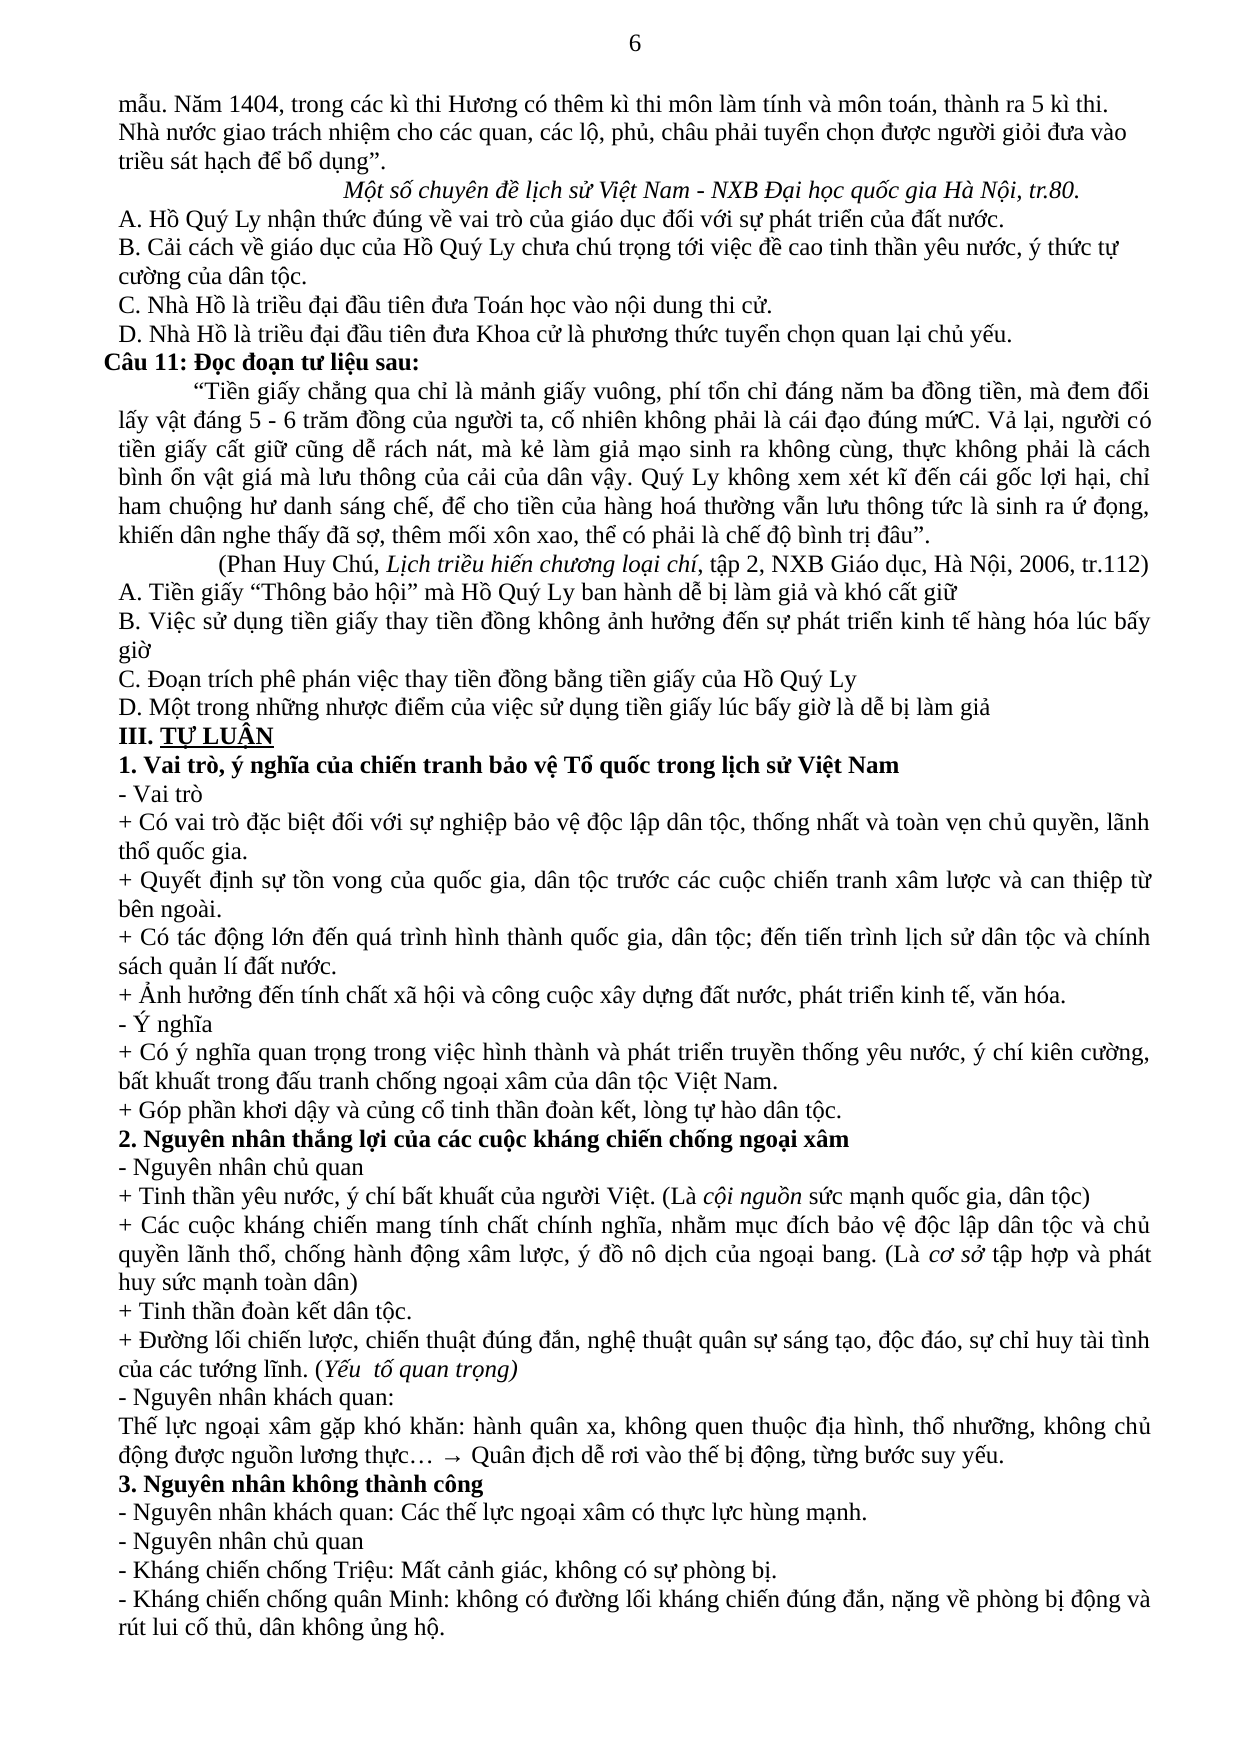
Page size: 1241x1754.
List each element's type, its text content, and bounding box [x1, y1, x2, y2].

text + Có ý nghĩa quan trọng trong việc hình thành và phát triển truyền thống yêu nước, ý chí kiên cường, bất khuất trong đấu tranh chống ngoại xâm của dân tộc Việt Nam. [118, 1037, 1152, 1095]
text - Nguyên nhân chủ quan [118, 1526, 1152, 1555]
text Thế lực ngoại xâm gặp khó khăn: hành quân xa, không quen thuộc địa hình, thổ nhưỡng, không chủ động được nguồn lương thực…Quân địch dễ rơi vào thế bị động, từng bước suy yếu. [118, 1411, 1152, 1469]
text 2. Nguyên nhân thắng lợi của các cuộc kháng chiến chống ngoại xâm [118, 1124, 1152, 1152]
text B. Việc sử dụng tiền giấy thay tiền đồng không ảnh hưởng đến sự phát triển kinh tế hàng hóa lúc bấy giờ [118, 606, 1152, 664]
text - Vai trò [118, 779, 1152, 807]
text - Nguyên nhân khách quan: Các thế lực ngoại xâm có thực lực hùng mạnh. [118, 1497, 1152, 1526]
text + Đường lối chiến lược, chiến thuật đúng đắn, nghệ thuật quân sự sáng tạo, độc đáo, sự chỉ huy tài tình của các tướng lĩnh. (Yếu tố quan trọng) [118, 1325, 1152, 1382]
text - Kháng chiến chống quân Minh: không có đường lối kháng chiến đúng đắn, nặng về phòng bị động và rút lui cố thủ, dân không ủng hộ. [118, 1584, 1152, 1641]
text + Tinh thần yêu nước, ý chí bất khuất của người Việt. (Là cội nguồn sức mạnh quốc gia, dân tộc) [118, 1181, 1152, 1210]
text - Ý nghĩa [118, 1009, 1152, 1037]
text (Phan Huy Chú, Lịch triều hiến chương loại chí, tập 2, NXB Giáo dục, Hà Nội, 2006, tr.112) [118, 549, 1152, 577]
text D. Một trong những nhược điểm của việc sử dụng tiền giấy lúc bấy giờ là dễ bị làm giả [118, 692, 1152, 721]
text Một số chuyên đề lịch sử Việt Nam - NXB Đại học quốc gia Hà Nội, tr.80. [118, 175, 1152, 204]
text D. Nhà Hồ là triều đại đầu tiên đưa Khoa cử là phương thức tuyển chọn quan lại chủ yếu. [118, 319, 1152, 347]
text Câu 11: Đọc đoạn tư liệu sau: [103, 347, 1152, 376]
text 3. Nguyên nhân không thành công [118, 1469, 1152, 1497]
text + Quyết định sự tồn vong của quốc gia, dân tộc trước các cuộc chiến tranh xâm lược và can thiệp từ bên ngoài. [118, 865, 1152, 922]
text “Tiền giấy chẳng qua chỉ là mảnh giấy vuông, phí tổn chỉ đáng năm ba đồng tiền, mà đem đổi lấy vật đáng 5 - 6 trăm đồng của người ta, cố nhiên không phải là cái đạo đúng mứC. Vả lại, người có tiền giấy cất giữ cũng dễ rách nát, mà kẻ làm giả mạo sinh ra không cùng, thực không phải là cách bình ổn vật giá mà lưu thông của cải của dân vậy. Quý Ly không xem xét kĩ đến cái gốc lợi hại, chỉ ham chuộng hư danh sáng chế, để cho tiền của hàng hoá thường vẫn lưu thông tức là sinh ra ứ đọng, khiến dân nghe thấy đã sợ, thêm mối xôn xao, thể có phải là chế độ bình trị đâu”. [118, 376, 1152, 549]
text + Góp phần khơi dậy và củng cổ tinh thần đoàn kết, lòng tự hào dân tộc. [118, 1095, 1152, 1124]
text + Có tác động lớn đến quá trình hình thành quốc gia, dân tộc; đến tiến trình lịch sử dân tộc và chính sách quản lí đất nước. [118, 922, 1152, 980]
text A. Hồ Quý Ly nhận thức đúng về vai trò của giáo dục đối với sự phát triển của đất nước. [118, 204, 1152, 232]
text 1. Vai trò, ý nghĩa của chiến tranh bảo vệ Tổ quốc trong lịch sử Việt Nam [118, 750, 1152, 779]
text - Nguyên nhân chủ quan [118, 1152, 1152, 1181]
text A. Tiền giấy “Thông bảo hội” mà Hồ Quý Ly ban hành dễ bị làm giả và khó cất giữ [118, 577, 1152, 606]
text B. Cải cách về giáo dục của Hồ Quý Ly chưa chú trọng tới việc đề cao tinh thần yêu nước, ý thức tự cường của dân tộc. [118, 232, 1152, 290]
text C. Nhà Hồ là triều đại đầu tiên đưa Toán học vào nội dung thi cử. [118, 290, 1152, 319]
text - Nguyên nhân khách quan: [118, 1382, 1152, 1411]
text + Có vai trò đặc biệt đối với sự nghiệp bảo vệ độc lập dân tộc, thống nhất và toàn vẹn chủ quyền, lãnh thổ quốc gia. [118, 807, 1152, 865]
text + Tinh thần đoàn kết dân tộc. [118, 1296, 1152, 1325]
text C. Đoạn trích phê phán việc thay tiền đồng bằng tiền giấy của Hồ Quý Ly [118, 664, 1152, 692]
text + Ảnh hưởng đến tính chất xã hội và công cuộc xây dựng đất nước, phát triển kinh tế, văn hóa. [118, 980, 1152, 1009]
text III. TỰ LUẬN [118, 721, 1152, 750]
text - Kháng chiến chống Triệu: Mất cảnh giác, không có sự phòng bị. [118, 1555, 1152, 1584]
text + Các cuộc kháng chiến mang tính chất chính nghĩa, nhằm mục đích bảo vệ độc lập dân tộc và chủ quyền lãnh thổ, chống hành động xâm lược, ý đồ nô dịch của ngoại bang. (Là cơ sở tập hợp và phát huy sức mạnh toàn dân) [118, 1210, 1152, 1296]
